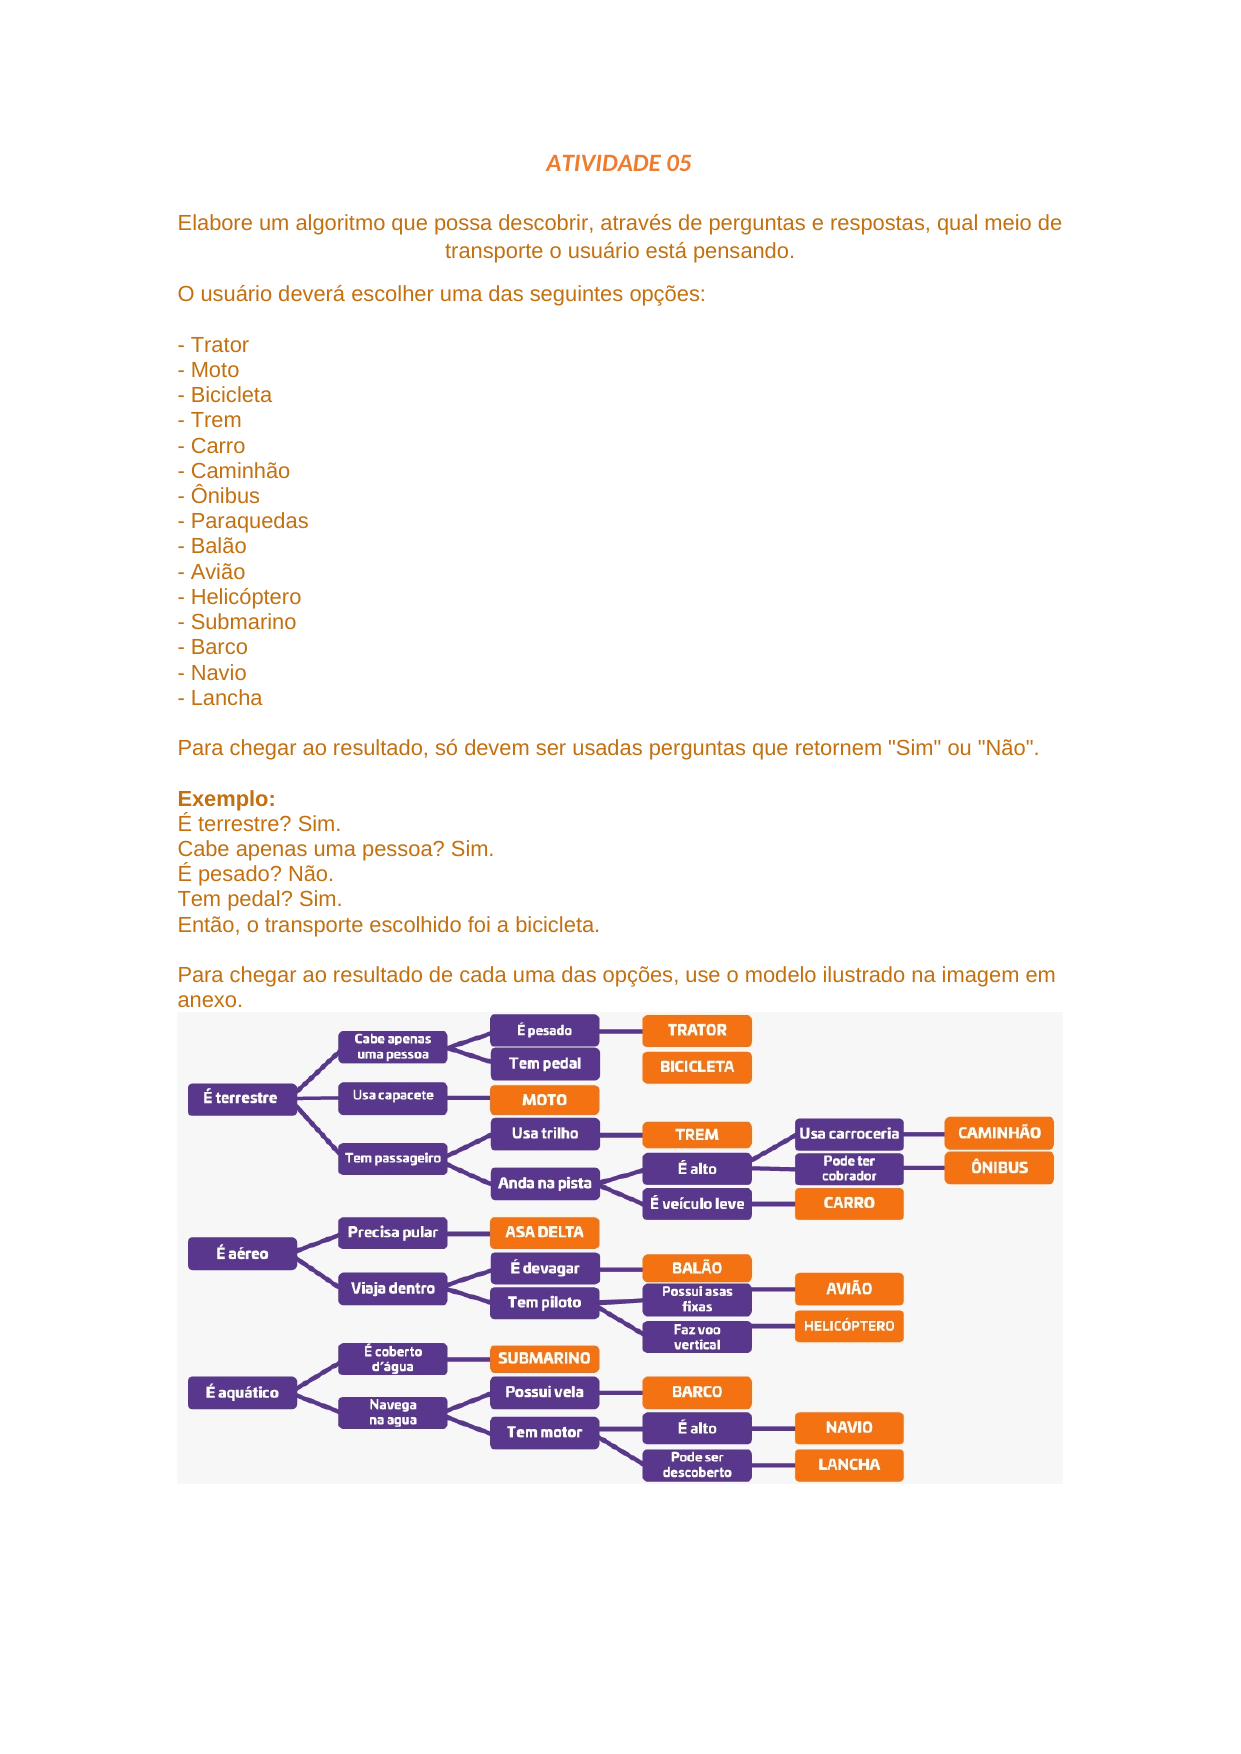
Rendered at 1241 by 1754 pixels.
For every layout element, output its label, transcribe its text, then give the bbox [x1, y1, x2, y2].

text Tem pedal? Sim. [177, 886, 1063, 912]
text - Avião [177, 559, 1063, 584]
text - Moto [177, 357, 1063, 382]
picture [177, 1012, 1063, 1484]
text - Lancha [177, 685, 1063, 710]
text - Paraquedas [177, 508, 1063, 533]
text - Bicicleta [177, 382, 1063, 407]
text Então, o transporte escolhido foi a bicicleta. [177, 912, 1063, 937]
text O usuário deverá escolher uma das seguintes opções: [177, 281, 1063, 307]
text ATIVIDADE 05 Elabore um algoritmo que possa descobrir, através de perguntas e respostas, qual meio de transporte o usuário está pensando. [177, 148, 1063, 263]
text Cabe apenas uma pessoa? Sim. [177, 836, 1063, 861]
text Para chegar ao resultado de cada uma das opções, use o modelo ilustrado na imagem em anexo. [177, 962, 1063, 1012]
text - Carro [177, 433, 1063, 458]
text - Ônibus [177, 483, 1063, 508]
text É pesado? Não. [177, 861, 1063, 886]
text - Helicóptero [177, 584, 1063, 609]
text - Navio [177, 659, 1063, 685]
text É terrestre? Sim. [177, 811, 1063, 836]
text - Barco [177, 634, 1063, 659]
text - Trator [177, 332, 1063, 357]
text Exemplo: [177, 786, 1063, 811]
text Para chegar ao resultado, só devem ser usadas perguntas que retornem "Sim" ou "Não". [177, 735, 1063, 760]
text - Caminhão [177, 458, 1063, 483]
text - Submarino [177, 609, 1063, 634]
text - Trem [177, 407, 1063, 433]
text - Balão [177, 533, 1063, 559]
